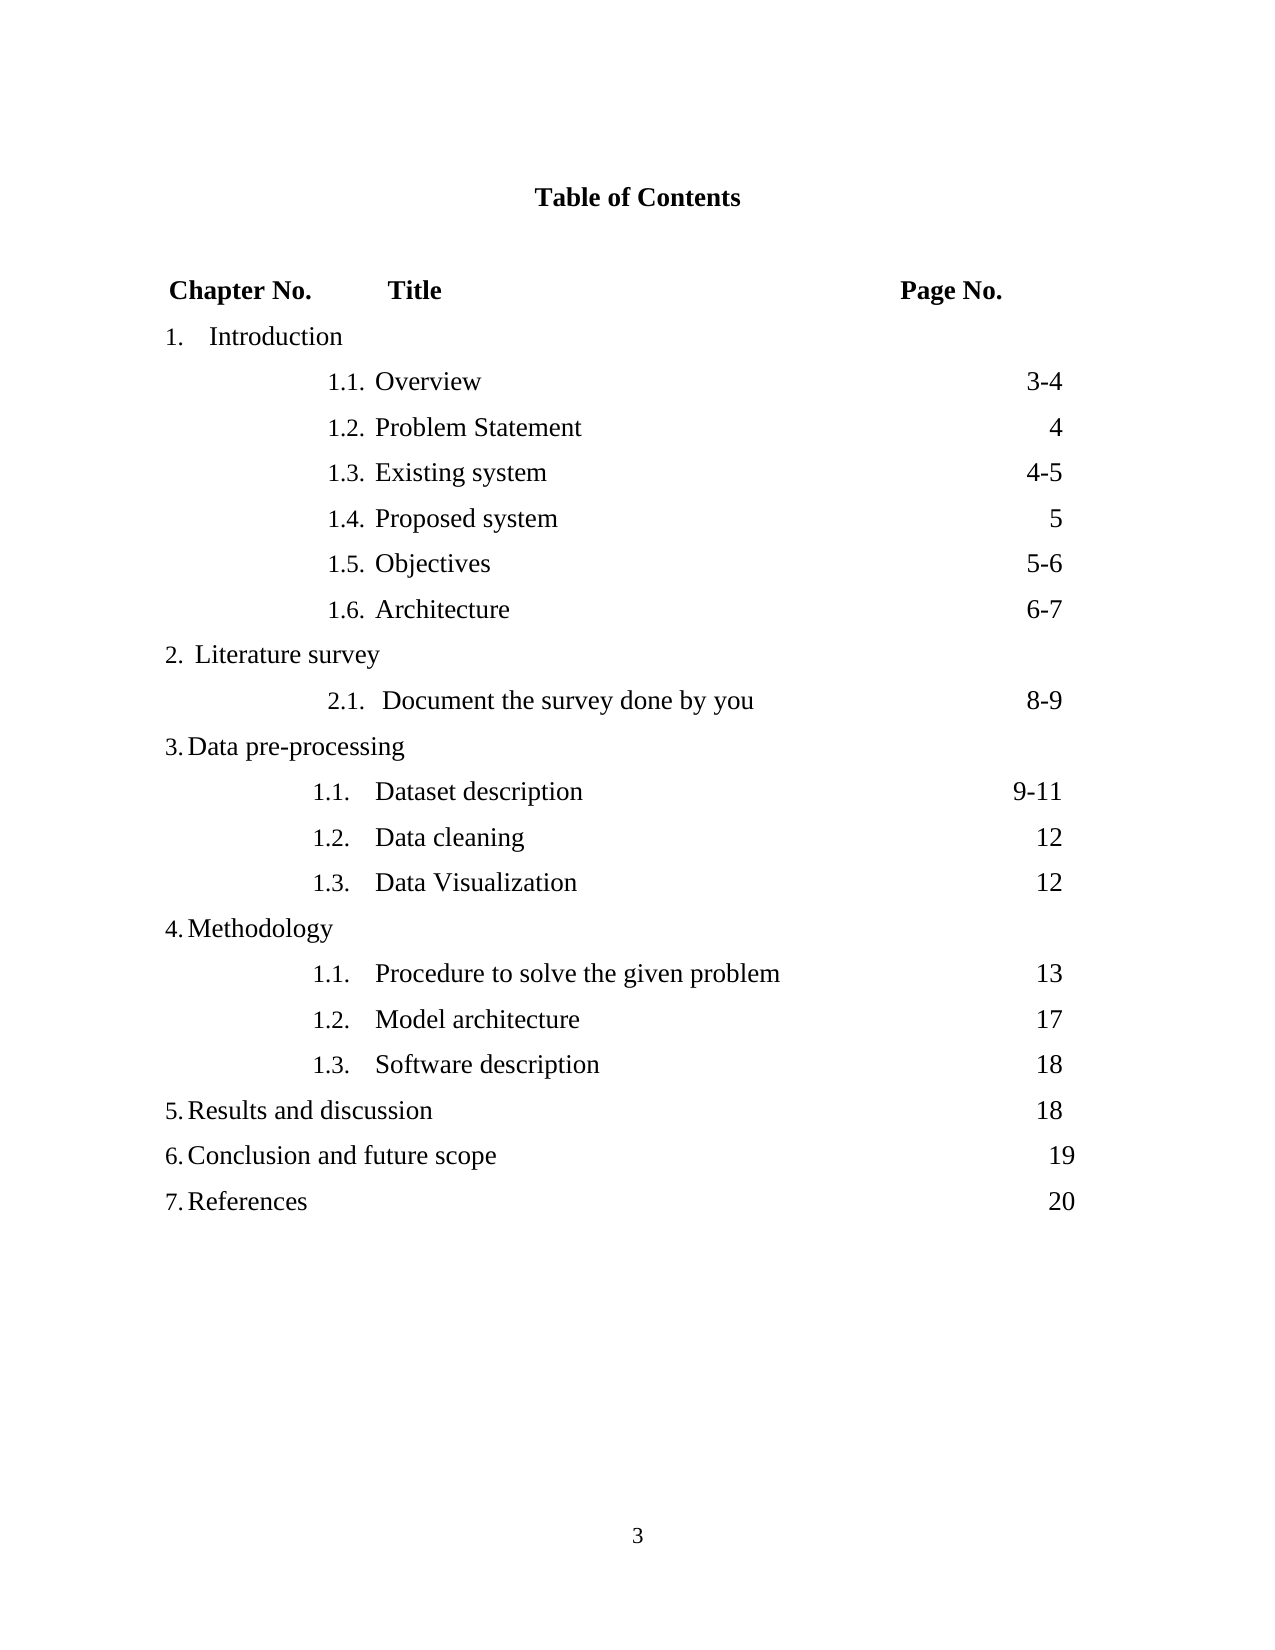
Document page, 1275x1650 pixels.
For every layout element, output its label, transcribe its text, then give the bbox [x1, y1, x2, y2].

list Introduction [165, 320, 1139, 351]
text Chapter No. Title Page No. [169, 274, 1139, 306]
subtitle Table of Contents [138, 181, 1137, 212]
